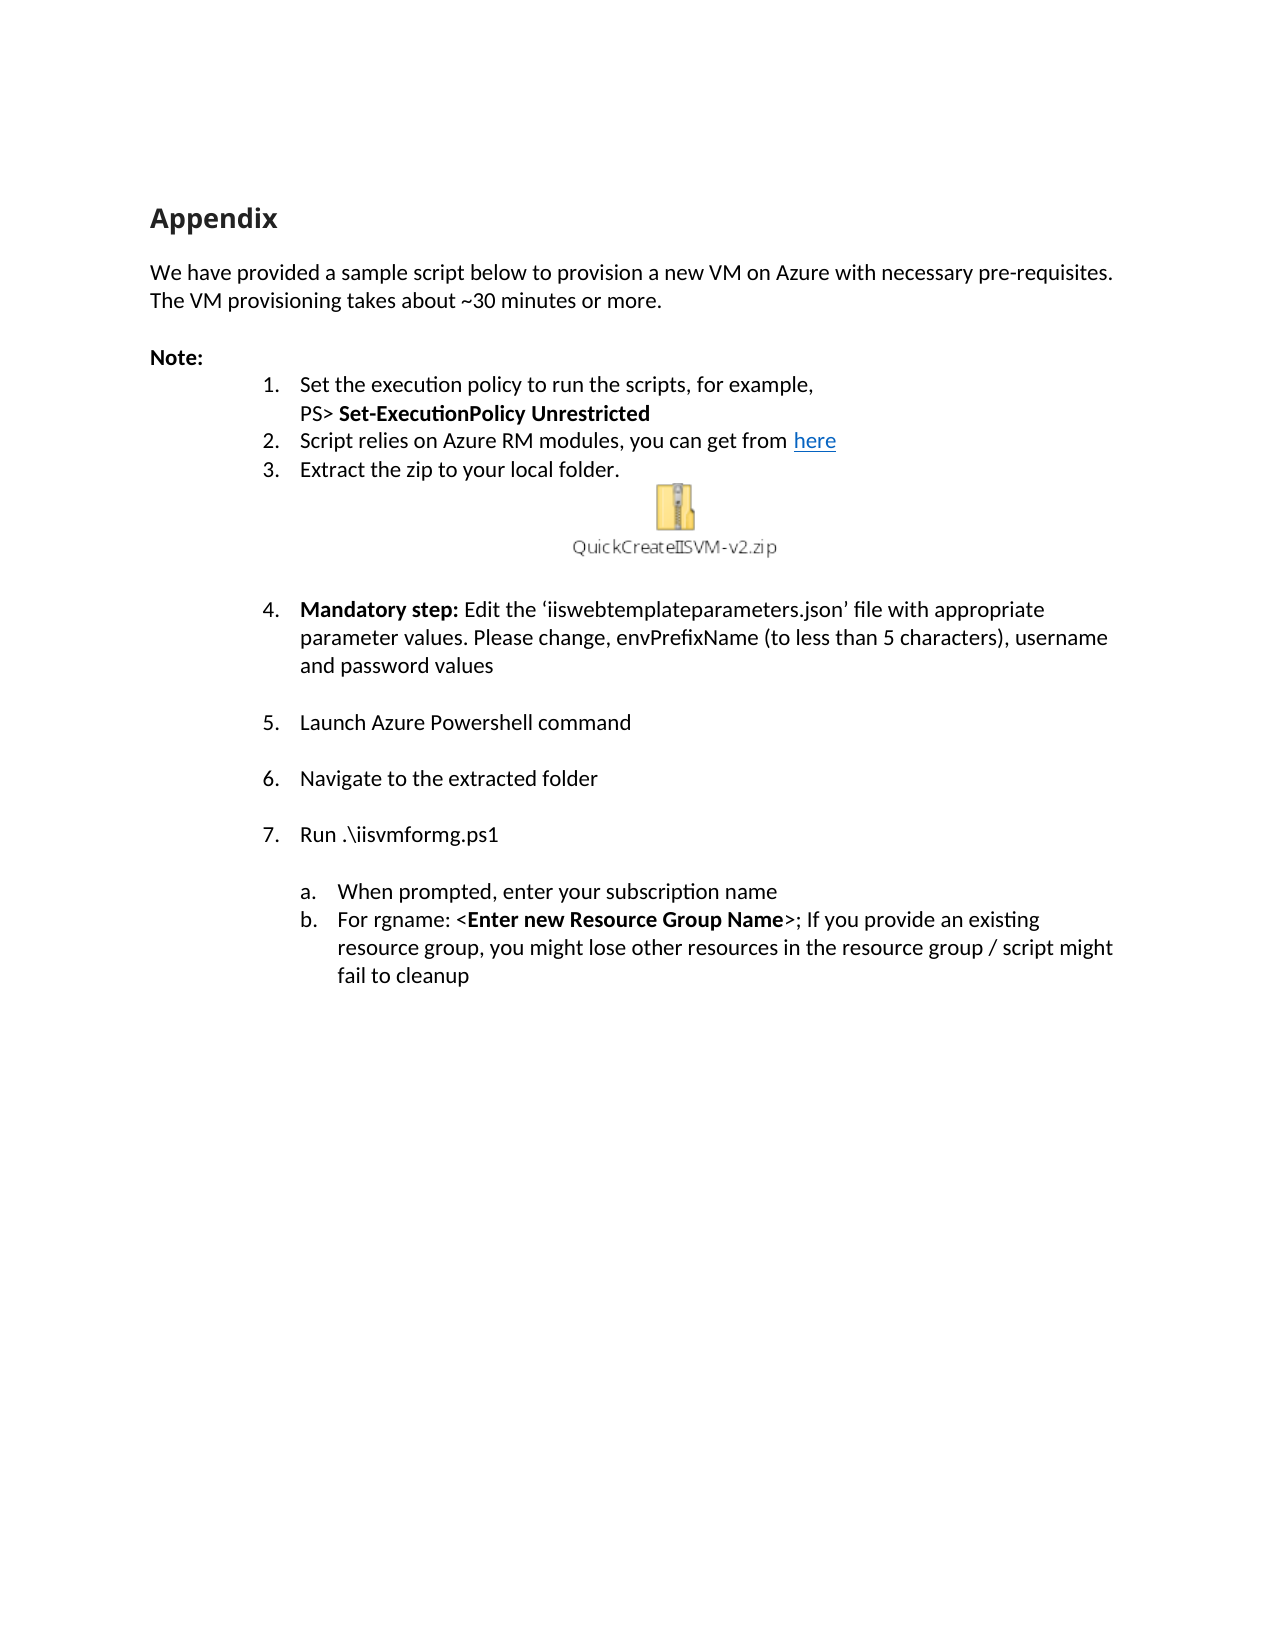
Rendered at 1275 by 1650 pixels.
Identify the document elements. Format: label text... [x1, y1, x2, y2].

list Run .\iisvmformg.ps1 [262, 820, 1125, 848]
list When prompted, enter your subscription name [300, 877, 1125, 905]
text We have provided a sample script below to provision a new VM on Azure with necessary pre-requisites. The VM provisioning takes about ~30 minutes or more. [150, 258, 1125, 314]
list Navigate to the extracted folder [262, 764, 1125, 792]
list Set the execution policy to run the scripts, for example, [262, 371, 1125, 399]
list Mandatory step: Edit the ‘iiswebtemplateparameters.json’ file with appropriate parameter values. Please change, envPrefixName (to less than 5 characters), username and password values [262, 595, 1125, 679]
text PS> Set-ExecutionPolicy Unrestricted [300, 399, 1125, 427]
list Extract the zip to your local folder. [262, 455, 1125, 483]
list Script relies on Azure RM modules, you can get from here [262, 427, 1125, 455]
text Note: [150, 343, 1125, 371]
list Launch Azure Powershell command [262, 708, 1125, 736]
subtitle Appendix [150, 200, 1125, 237]
list For rgname: <Enter new Resource Group Name>; If you provide an existing resource group, you might lose other resources in the resource group / script might fail to cleanup [300, 905, 1125, 989]
